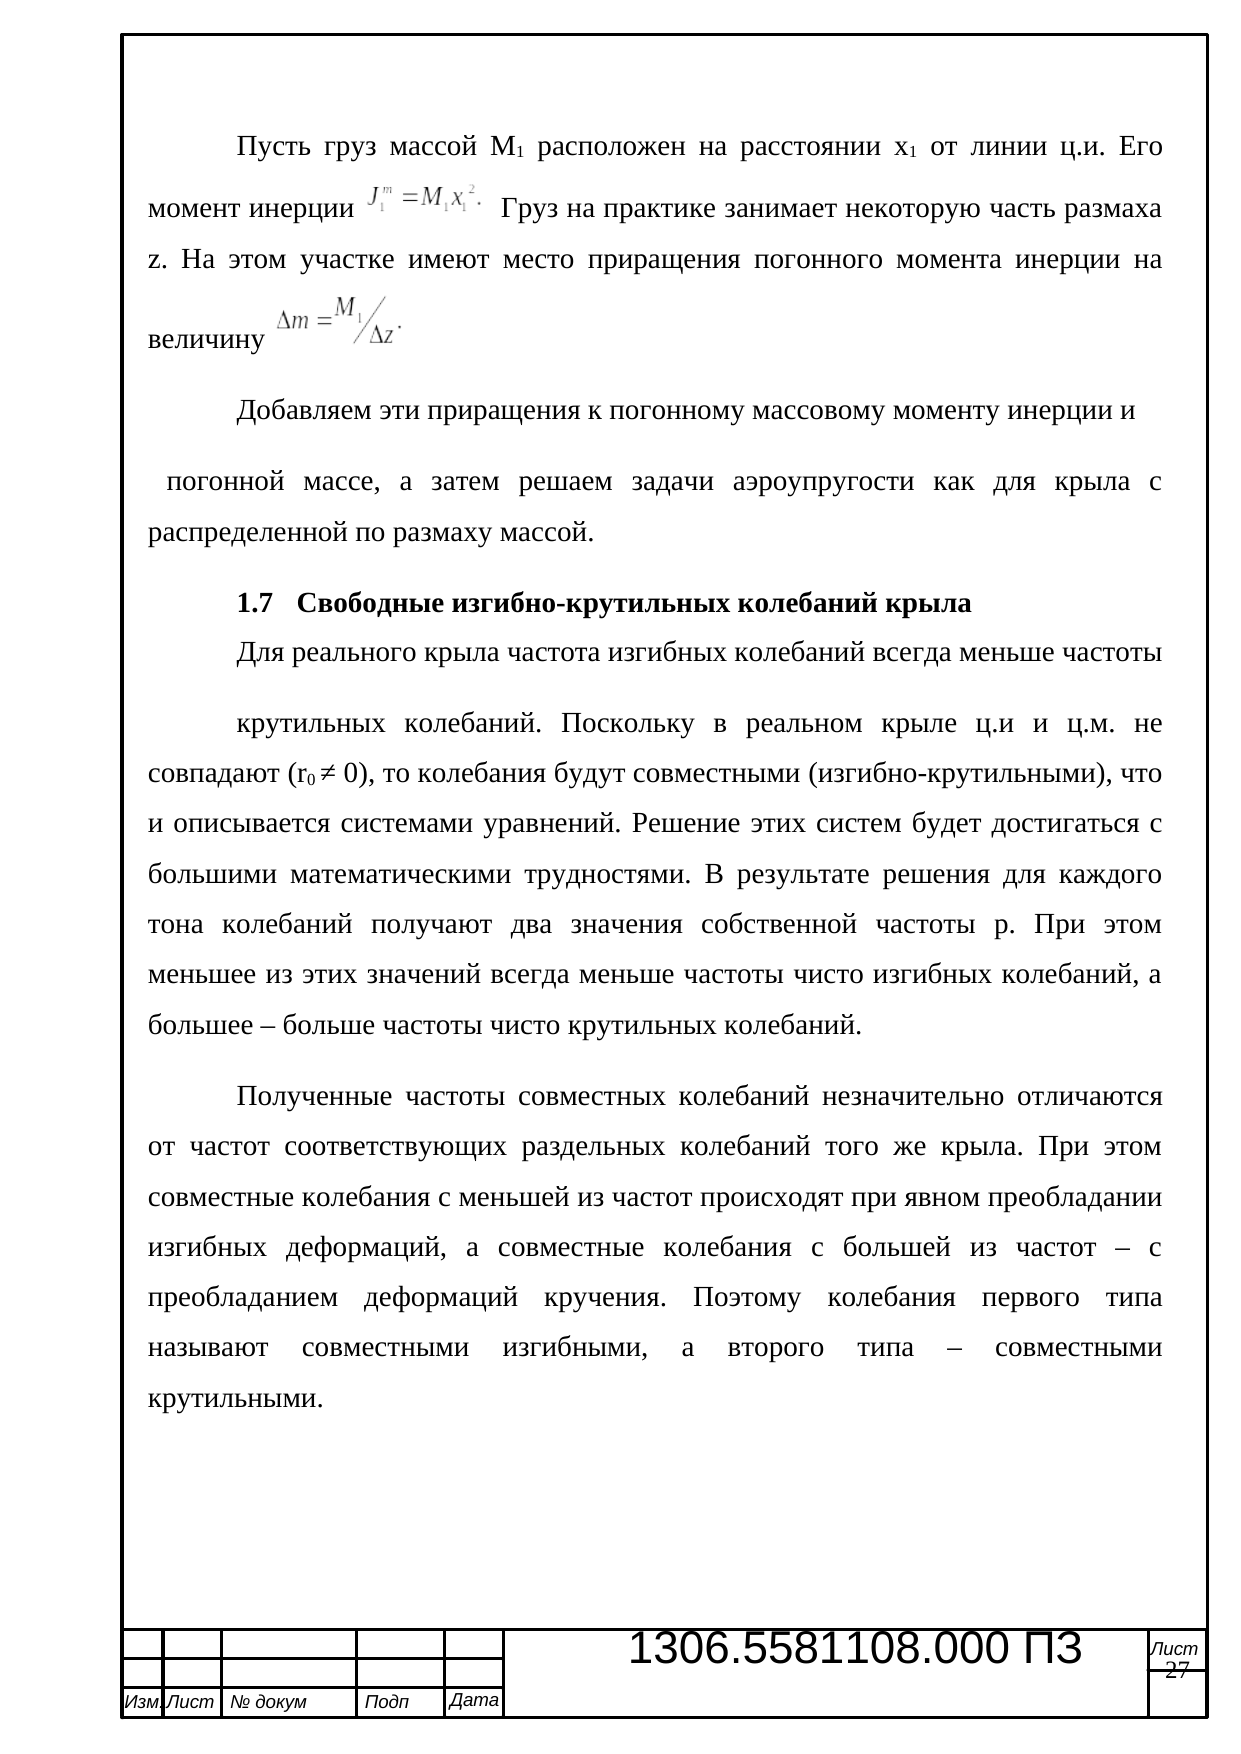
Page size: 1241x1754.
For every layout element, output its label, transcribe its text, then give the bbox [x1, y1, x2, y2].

subtitle Свободные изгибно-крутильных колебаний крыла [236, 585, 1163, 618]
text Для реального крыла частота изгибных колебаний всегда меньше частоты [148, 634, 1163, 667]
text Добавляем эти приращения к погонному массовому моменту инерции и [148, 392, 1163, 426]
text погонной массе, а затем решаем задачи аэроупругости как для крыла с распределенной по размаху массой. [148, 463, 1163, 547]
text Полученные частоты совместных колебаний незначительно отличаются от частот соответствующих раздельных колебаний того же крыла. При этом совместные колебания с меньшей из частот происходят при явном преобладании изгибных деформаций, а совместные колебания с большей из частот – с преобладанием деформаций кручения. Поэтому колебания первого типа называют совместными изгибными, а второго типа – совместными крутильными. [148, 1078, 1163, 1413]
text крутильных колебаний. Поскольку в реальном крыле ц.и и ц.м. не совпадают (r0 ≠ 0), то колебания будут совместными (изгибно-крутильными), что и описывается системами уравнений. Решение этих систем будет достигаться с большими математическими трудностями. В результате решения для каждого тона колебаний получают два значения собственной частоты р. При этом меньшее из этих значений всегда меньше частоты чисто изгибных колебаний, а большее – больше частоты чисто крутильных колебаний. [148, 705, 1163, 1040]
text Пусть груз массой М1 расположен на расстоянии х1 от линии ц.и. Его момент инерции Груз на практике занимает некоторую часть размаха z. На этом участке имеют место приращения погонного момента инерции на величину [148, 128, 1163, 355]
